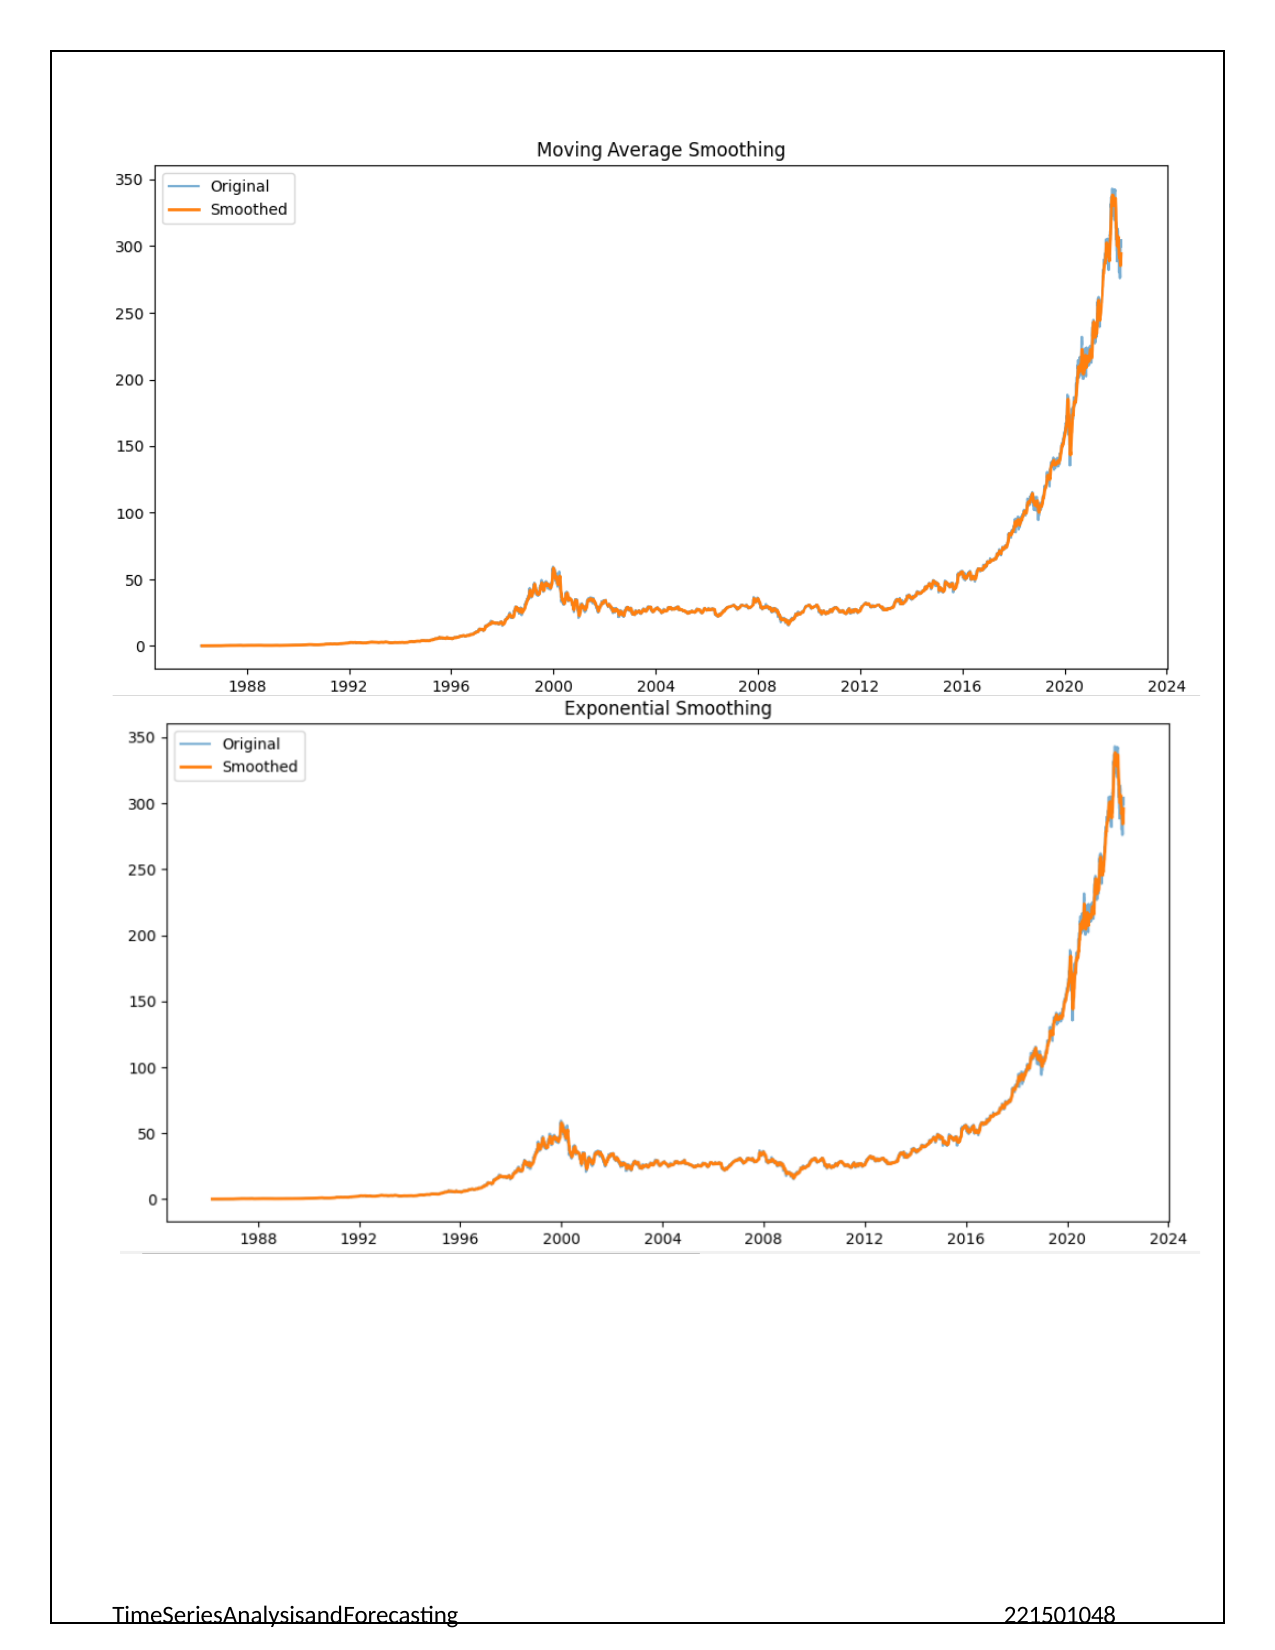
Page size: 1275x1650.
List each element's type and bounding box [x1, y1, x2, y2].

picture [112, 135, 1200, 1254]
